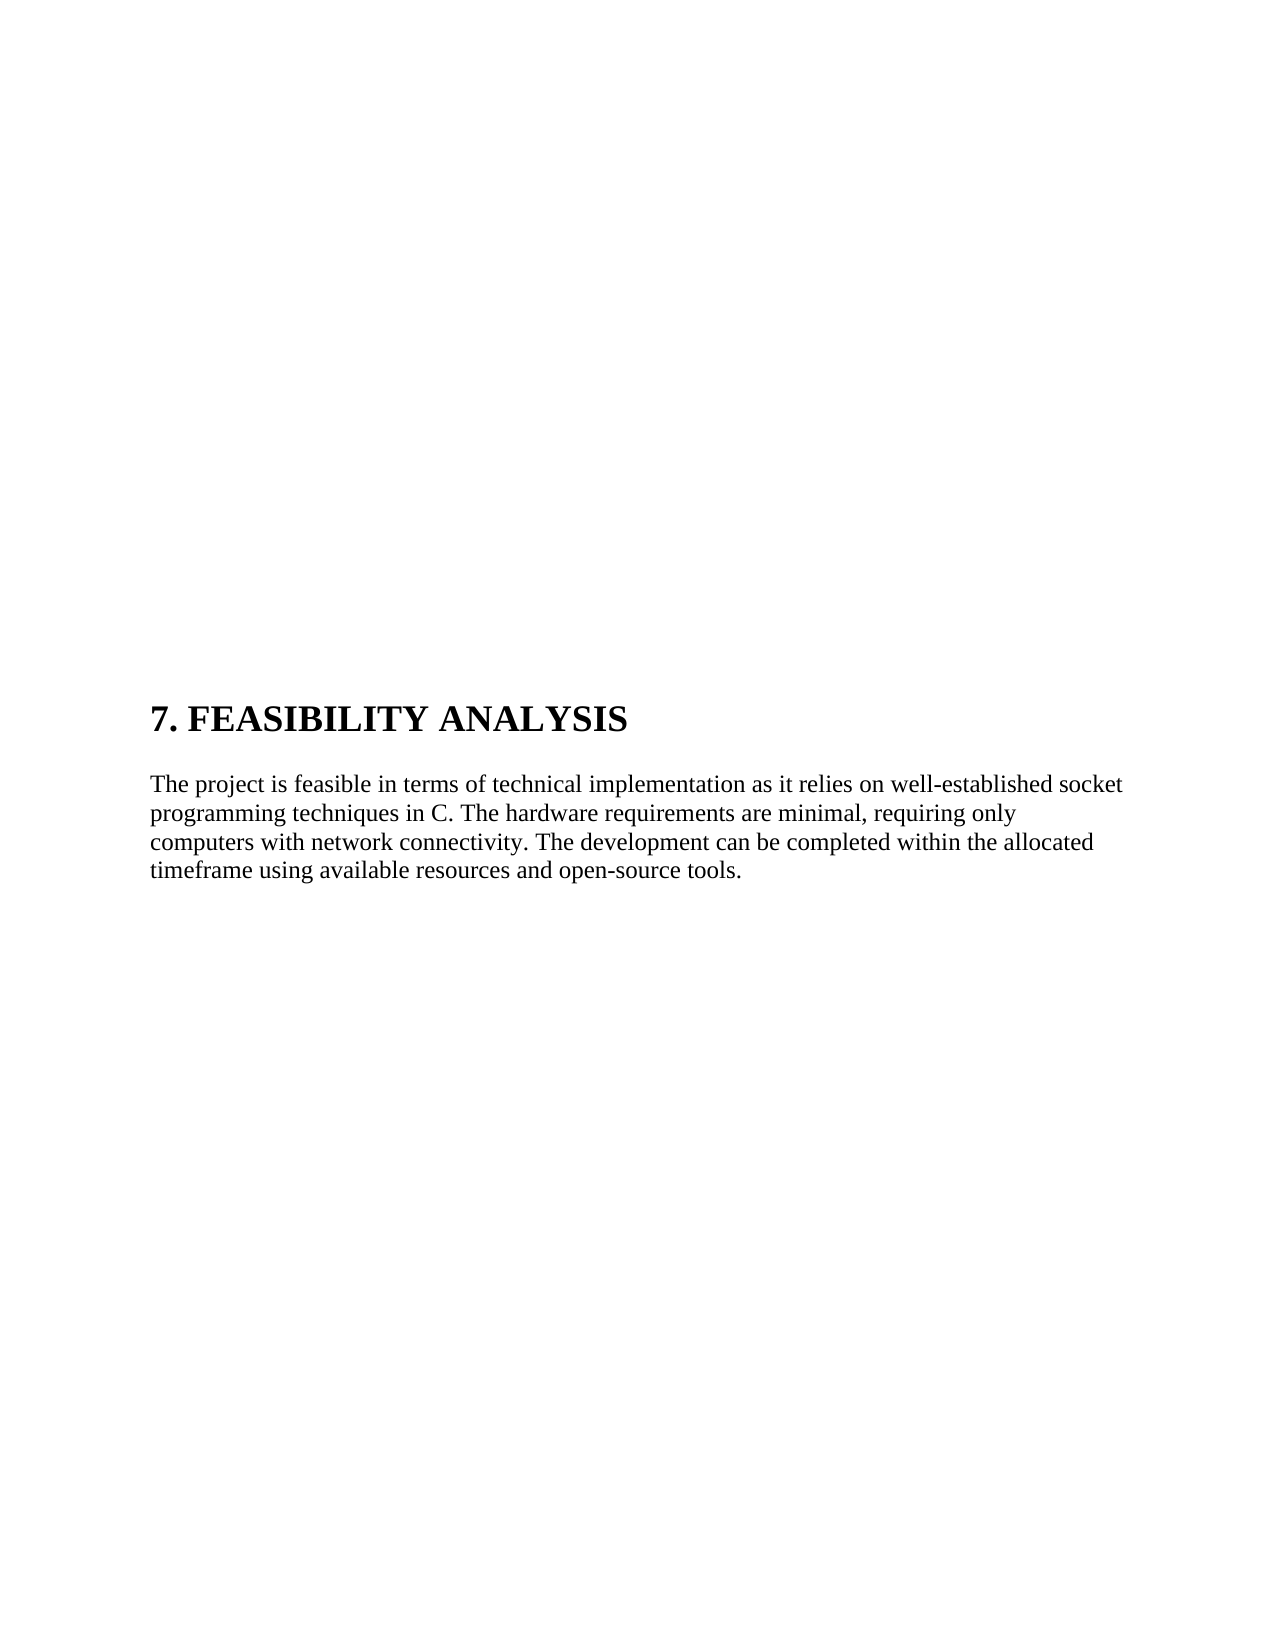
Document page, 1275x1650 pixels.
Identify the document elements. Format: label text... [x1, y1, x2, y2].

text The project is feasible in terms of technical implementation as it relies on well-established socket programming techniques in C. The hardware requirements are minimal, requiring only computers with network connectivity. The development can be completed within the allocated timeframe using available resources and open-source tools. [150, 769, 1125, 884]
text 7. FEASIBILITY ANALYSIS [150, 697, 1125, 740]
